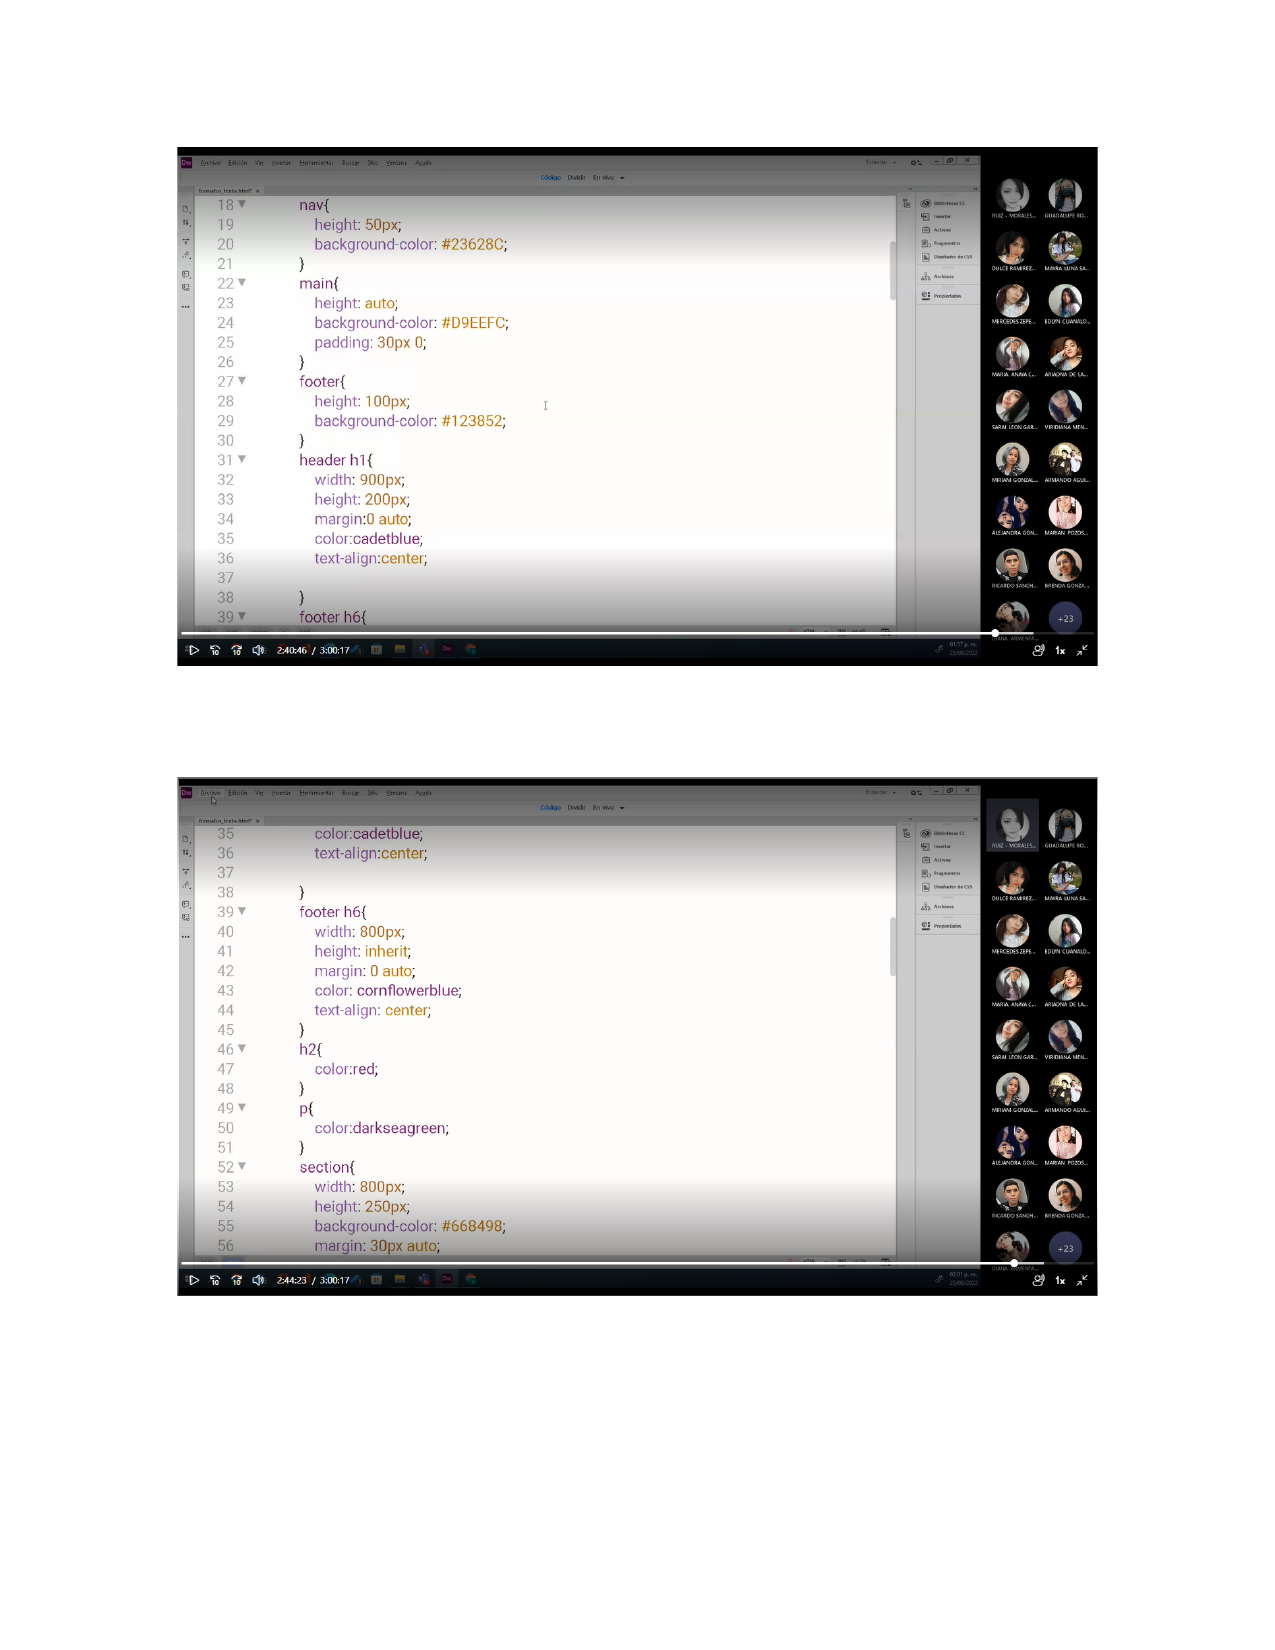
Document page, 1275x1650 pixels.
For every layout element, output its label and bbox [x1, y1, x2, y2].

picture [177, 777, 1098, 1296]
picture [177, 147, 1098, 666]
